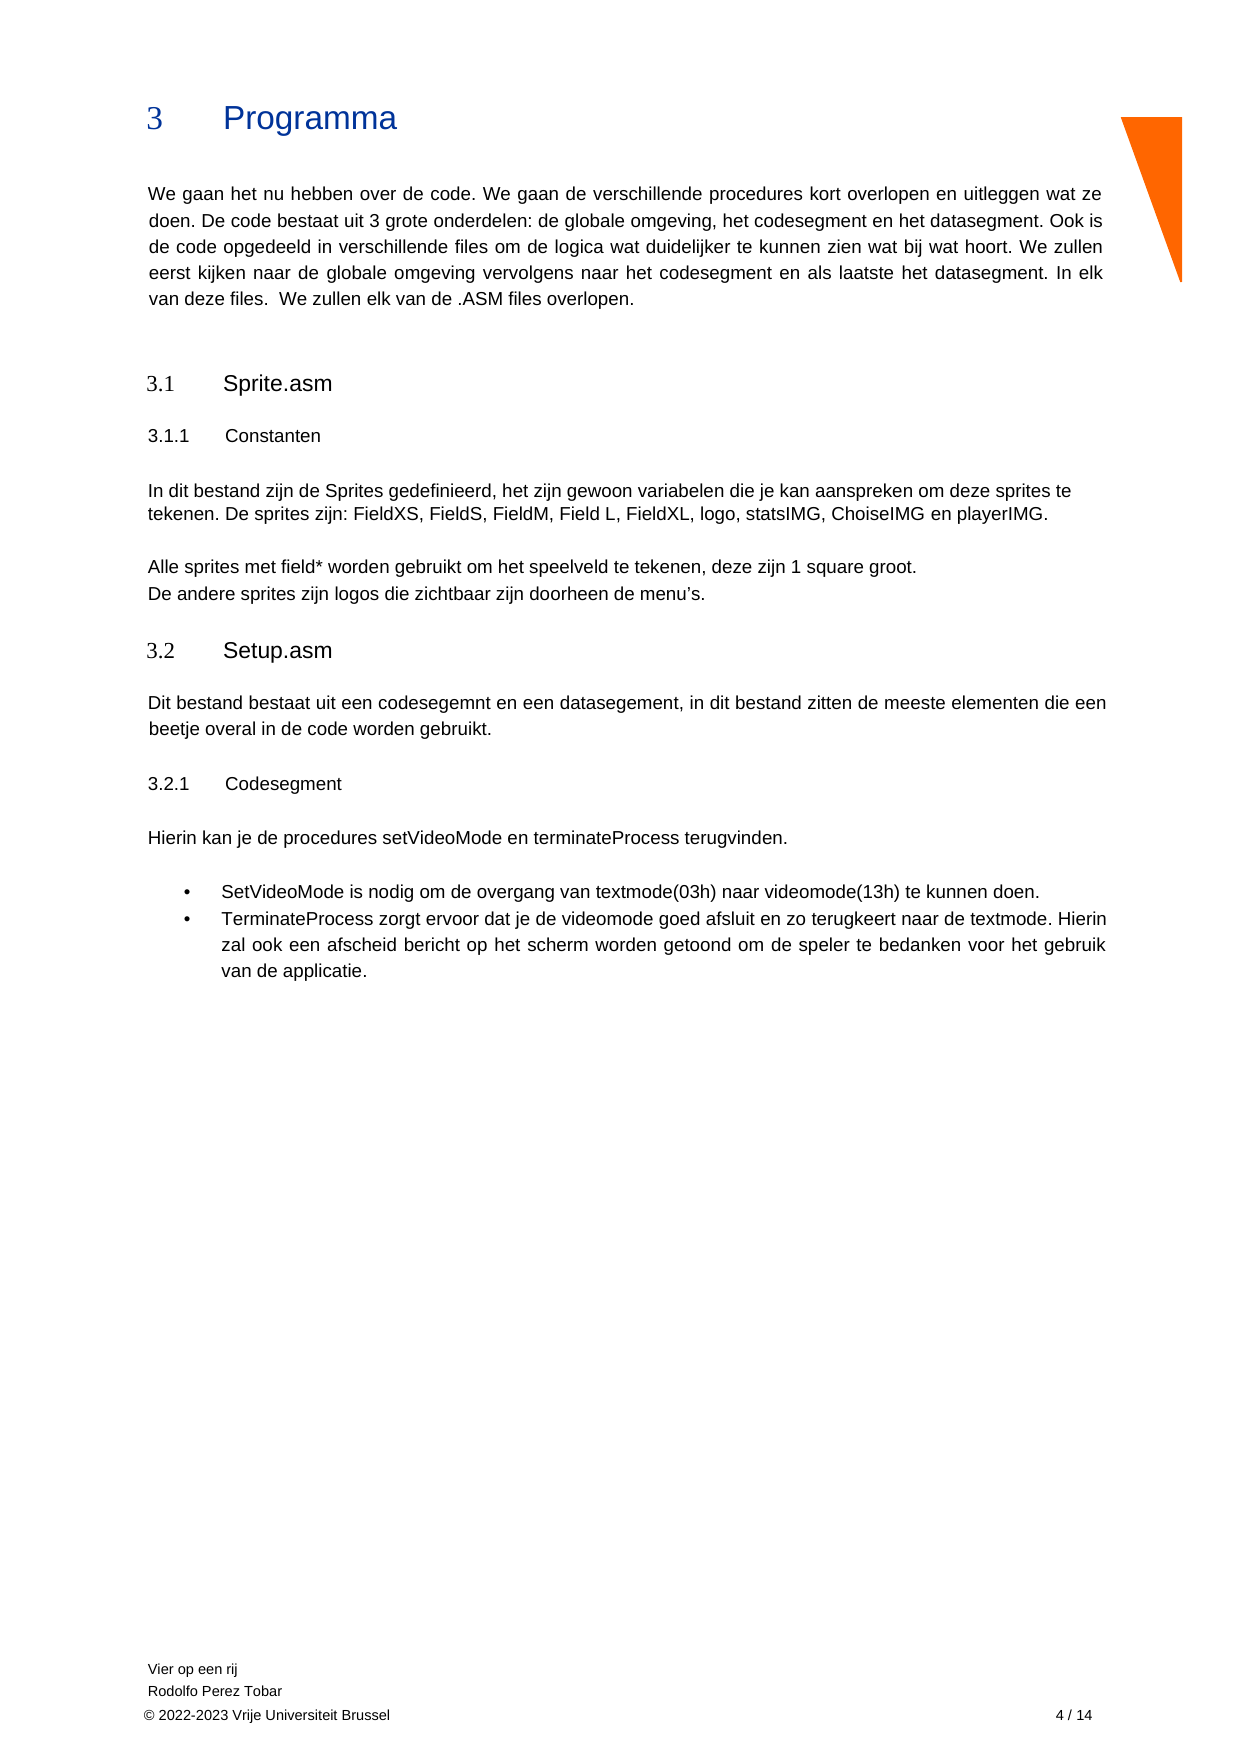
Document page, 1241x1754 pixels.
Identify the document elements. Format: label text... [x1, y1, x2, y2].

text Alle sprites met field* worden gebruikt om het speelveld te tekenen, deze zijn 1 square groot. [148, 556, 1107, 578]
subtitle Sprite.asm [146, 370, 1107, 396]
subtitle Setup.asm [146, 637, 1107, 663]
subtitle Constanten [148, 425, 1107, 447]
list SetVideoMode is nodig om de overgang van textmode(03h) naar videomode(13h) te kunnen doen. [184, 881, 1107, 902]
subtitle Programma [146, 98, 1107, 137]
text Dit bestand bestaat uit een codesegemnt en een datasegement, in dit bestand zitten de meeste elementen die een beetje overal in de code worden gebruikt. [148, 692, 1107, 740]
text Hierin kan je de procedures setVideoMode en terminateProcess terugvinden. [148, 827, 1107, 849]
text In dit bestand zijn de Sprites gedefinieerd, het zijn gewoon variabelen die je kan aanspreken om deze sprites te tekenen. De sprites zijn: FieldXS, FieldS, FieldM, Field L, FieldXL, logo, statsIMG, ChoiseIMG en playerIMG. [148, 479, 1107, 524]
subtitle Codesegment [148, 773, 1107, 794]
list TerminateProcess zorgt ervoor dat je de videomode goed afsluit en zo terugkeert naar de textmode. Hierin zal ook een afscheid bericht op het scherm worden getoond om de speler te bedanken voor het gebruik van de applicatie. [184, 907, 1107, 981]
text De andere sprites zijn logos die zichtbaar zijn doorheen de menu’s. [148, 583, 1107, 604]
text We gaan het nu hebben over de code. We gaan de verschillende procedures kort overlopen en uitleggen wat ze doen. De code bestaat uit 3 grote onderdelen: de globale omgeving, het codesegment en het datasegment. Ook is de code opgedeeld in verschillende files om de logica wat duidelijker te kunnen zien wat bij wat hoort. We zullen eerst kijken naar de globale omgeving vervolgens naar het codesegment en als laatste het datasegment. In elk van deze files. We zullen elk van de .ASM files overlopen. [148, 183, 1107, 310]
